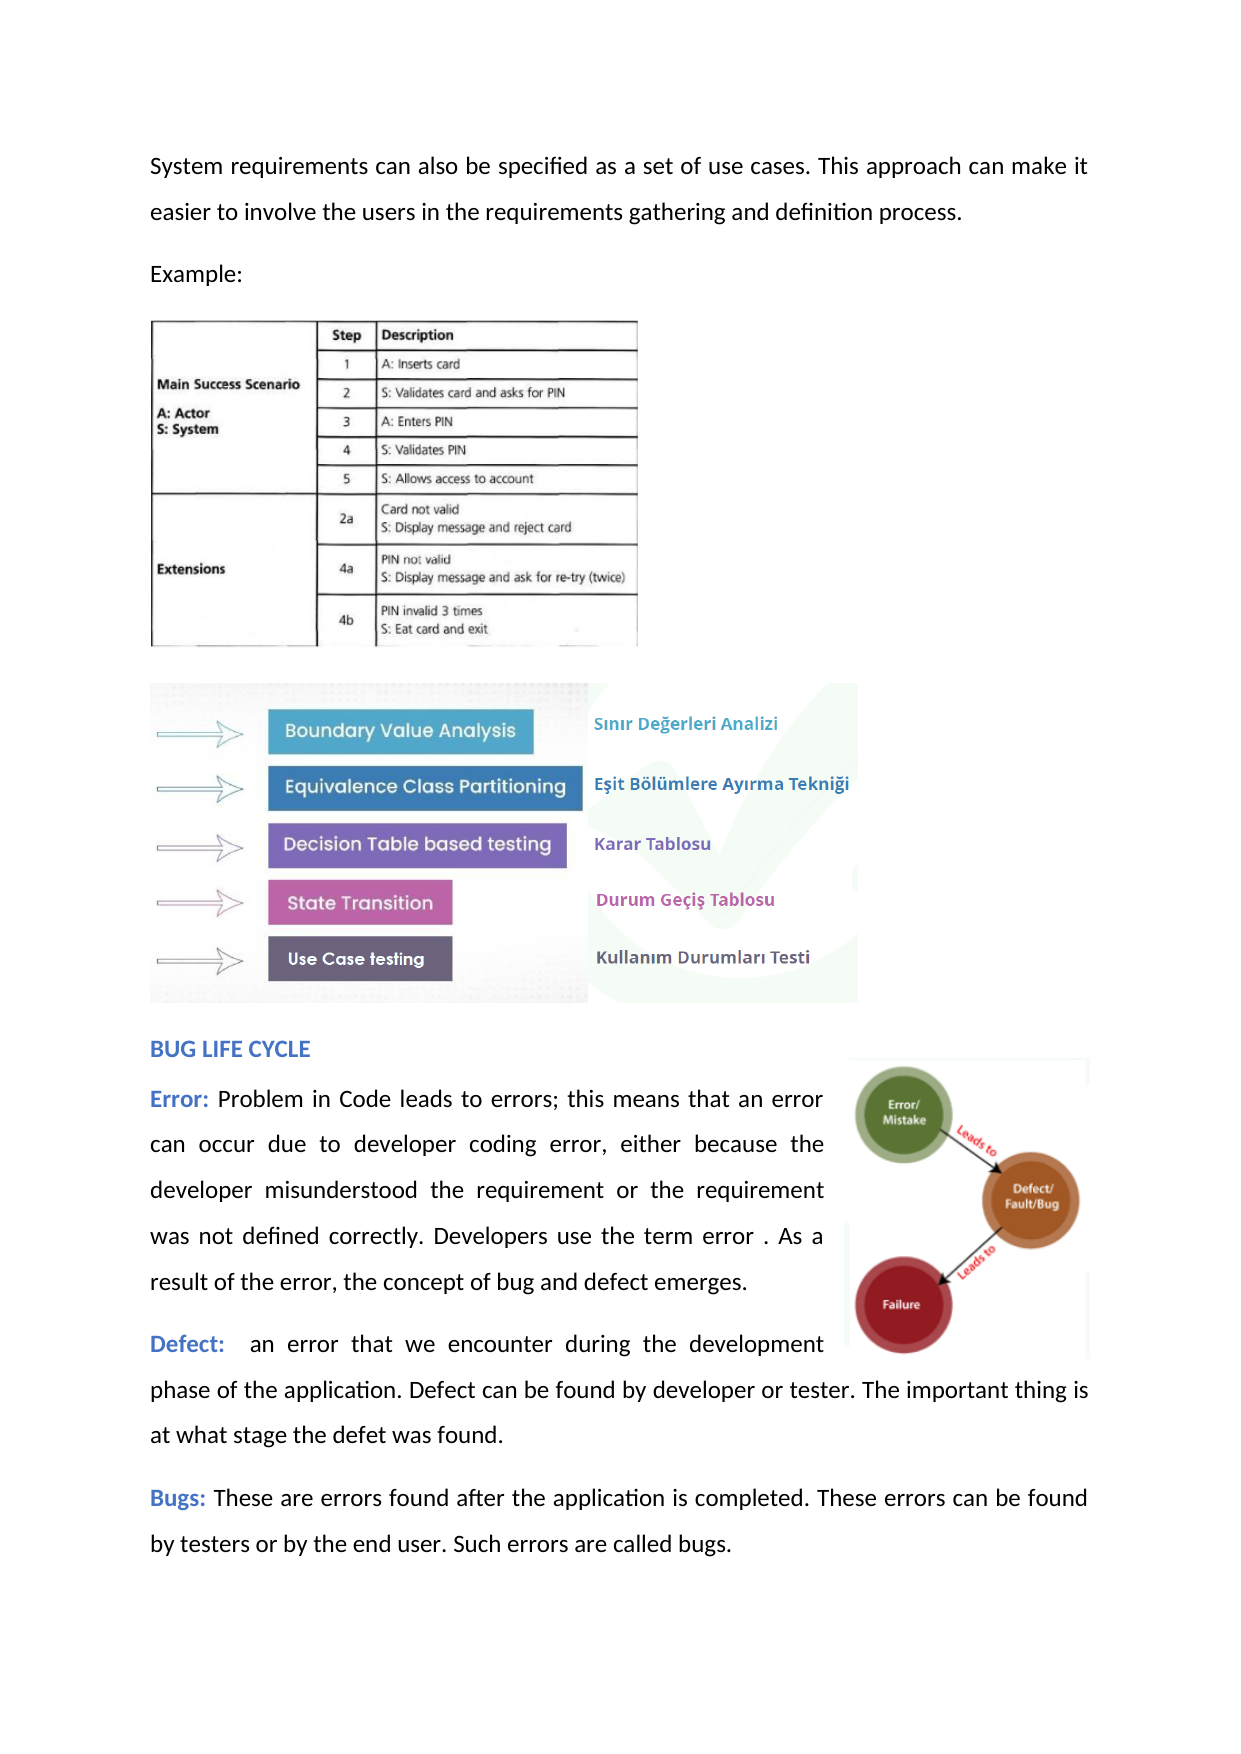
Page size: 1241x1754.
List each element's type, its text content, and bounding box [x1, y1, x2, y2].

text Bugs: These are errors found after the application is completed. These errors can be found by testers or by the end user. Such errors are called bugs. [150, 1482, 1090, 1558]
text Defect: an error that we encounter during the development phase of the application. Defect can be found by developer or tester. The important thing is at what stage the defet was found. [150, 1328, 1090, 1450]
picture [843, 1058, 1091, 1359]
picture [150, 320, 639, 653]
text BUG LIFE CYCLE [150, 1033, 1090, 1064]
picture [150, 683, 859, 1003]
text Example: [150, 258, 1090, 289]
text Error: Problem in Code leads to errors; this means that an error can occur due to developer coding error, either because the developer misunderstood the requirement or the requirement was not defined correctly. Developers use the term error . As a result of the error, the concept of bug and defect emerges. [150, 1083, 843, 1296]
text System requirements can also be specified as a set of use cases. This approach can make it easier to involve the users in the requirements gathering and definition process. [150, 150, 1090, 226]
